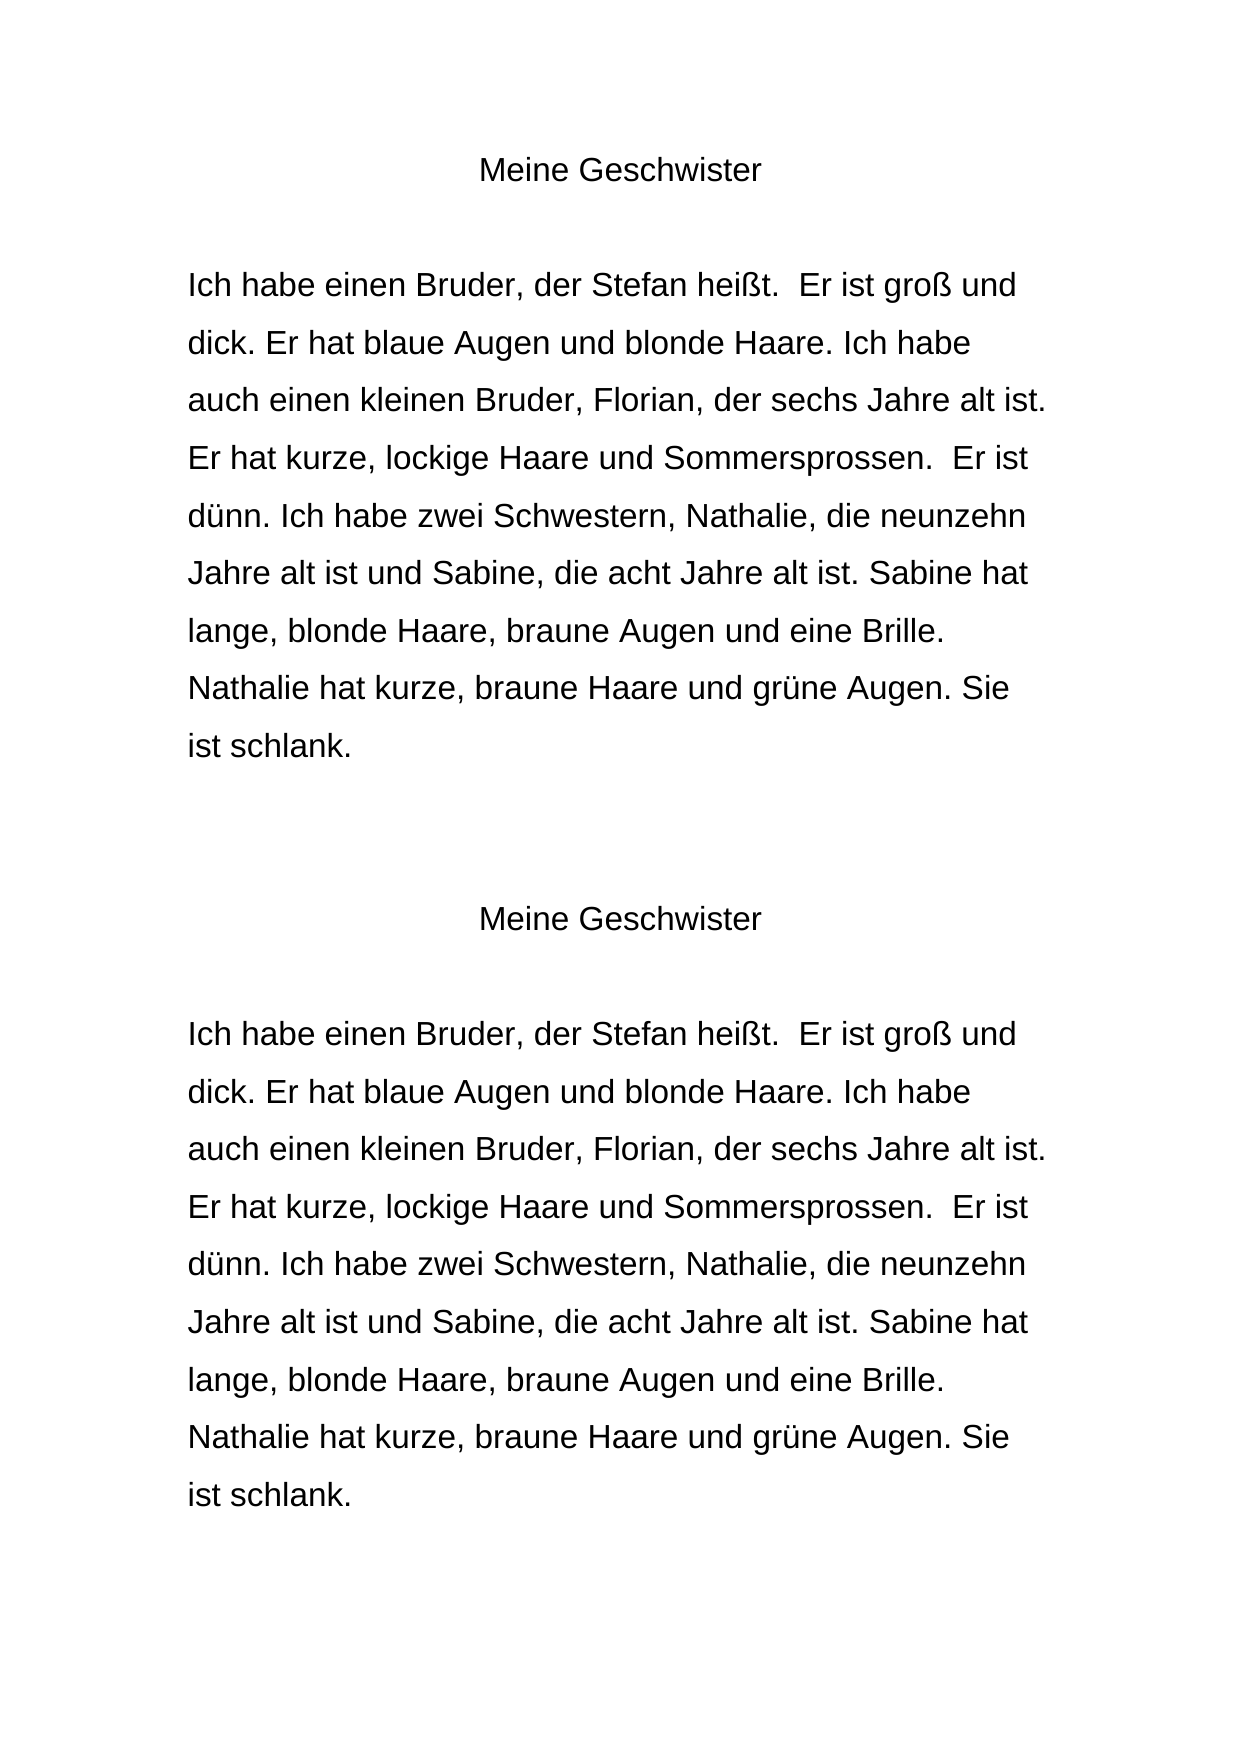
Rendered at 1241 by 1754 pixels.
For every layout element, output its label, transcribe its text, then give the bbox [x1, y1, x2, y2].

text Meine Geschwister [187, 899, 1053, 937]
text Meine Geschwister [187, 150, 1053, 188]
text Ich habe einen Bruder, der Stefan heißt. Er ist groß und dick. Er hat blaue Augen und blonde Haare. Ich habe auch einen kleinen Bruder, Florian, der sechs Jahre alt ist. Er hat kurze, lockige Haare und Sommersprossen. Er ist dünn. Ich habe zwei Schwestern, Nathalie, die neunzehn Jahre alt ist und Sabine, die acht Jahre alt ist. Sabine hat lange, blonde Haare, braune Augen und eine Brille. Nathalie hat kurze, braune Haare und grüne Augen. Sie ist schlank. [187, 265, 1053, 764]
text Ich habe einen Bruder, der Stefan heißt. Er ist groß und dick. Er hat blaue Augen und blonde Haare. Ich habe auch einen kleinen Bruder, Florian, der sechs Jahre alt ist. Er hat kurze, lockige Haare und Sommersprossen. Er ist dünn. Ich habe zwei Schwestern, Nathalie, die neunzehn Jahre alt ist und Sabine, die acht Jahre alt ist. Sabine hat lange, blonde Haare, braune Augen und eine Brille. Nathalie hat kurze, braune Haare und grüne Augen. Sie ist schlank. [187, 1014, 1053, 1513]
